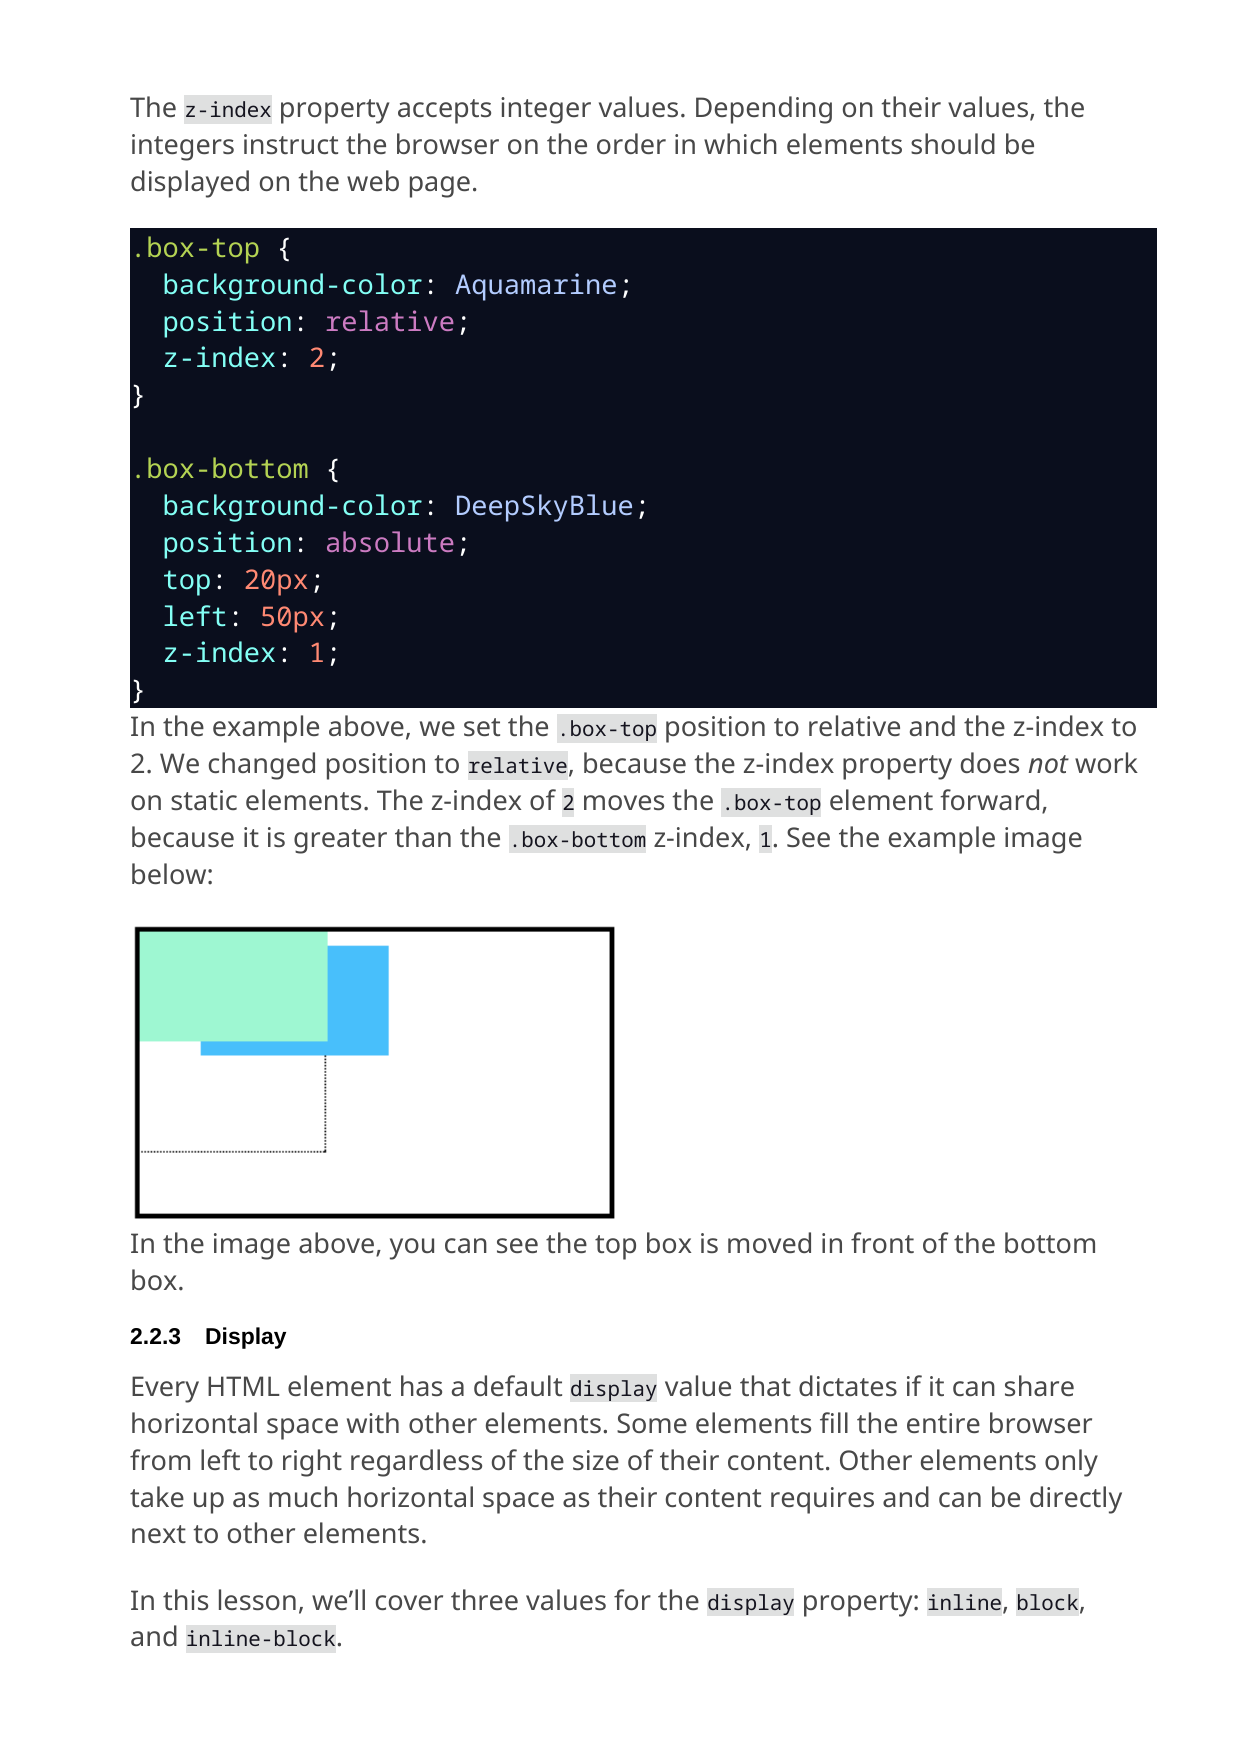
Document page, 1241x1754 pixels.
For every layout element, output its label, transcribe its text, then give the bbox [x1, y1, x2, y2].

text position: relative; [130, 302, 1157, 339]
subtitle Display [130, 1323, 1157, 1350]
text The z-index property accepts integer values. Depending on their values, the integers instruct the browser on the order in which elements should be displayed on the web page. [130, 88, 1157, 199]
text top: 20px; [130, 560, 1157, 597]
text background-color: DeepSkyBlue; [130, 486, 1157, 523]
text Every HTML element has a default display value that dictates if it can share horizontal space with other elements. Some elements fill the entire browser from left to right regardless of the size of their content. Other elements only take up as much horizontal space as their content requires and can be directly next to other elements. [130, 1367, 1157, 1552]
text .box-top { [130, 228, 1157, 265]
text In this lesson, we’ll cover three values for the display property: inline, block, and inline-block. [130, 1581, 1157, 1655]
text left: 50px; [130, 597, 1157, 634]
text .box-bottom { [130, 449, 1157, 486]
text z-index: 1; [130, 634, 1157, 671]
text z-index: 2; [130, 339, 1157, 376]
text } [130, 376, 1157, 413]
text background-color: Aquamarine; [130, 265, 1157, 302]
text } [130, 671, 1157, 708]
text position: absolute; [130, 523, 1157, 560]
picture [129, 921, 624, 1225]
text In the image above, you can see the top box is moved in front of the bottom box. [130, 1224, 1157, 1298]
text In the example above, we set the .box-top position to relative and the z-index to 2. We changed position to relative, because the z-index property does not work on static elements. The z-index of 2 moves the .box-top element forward, because it is greater than the .box-bottom z-index, 1. See the example image below: [130, 708, 1157, 892]
